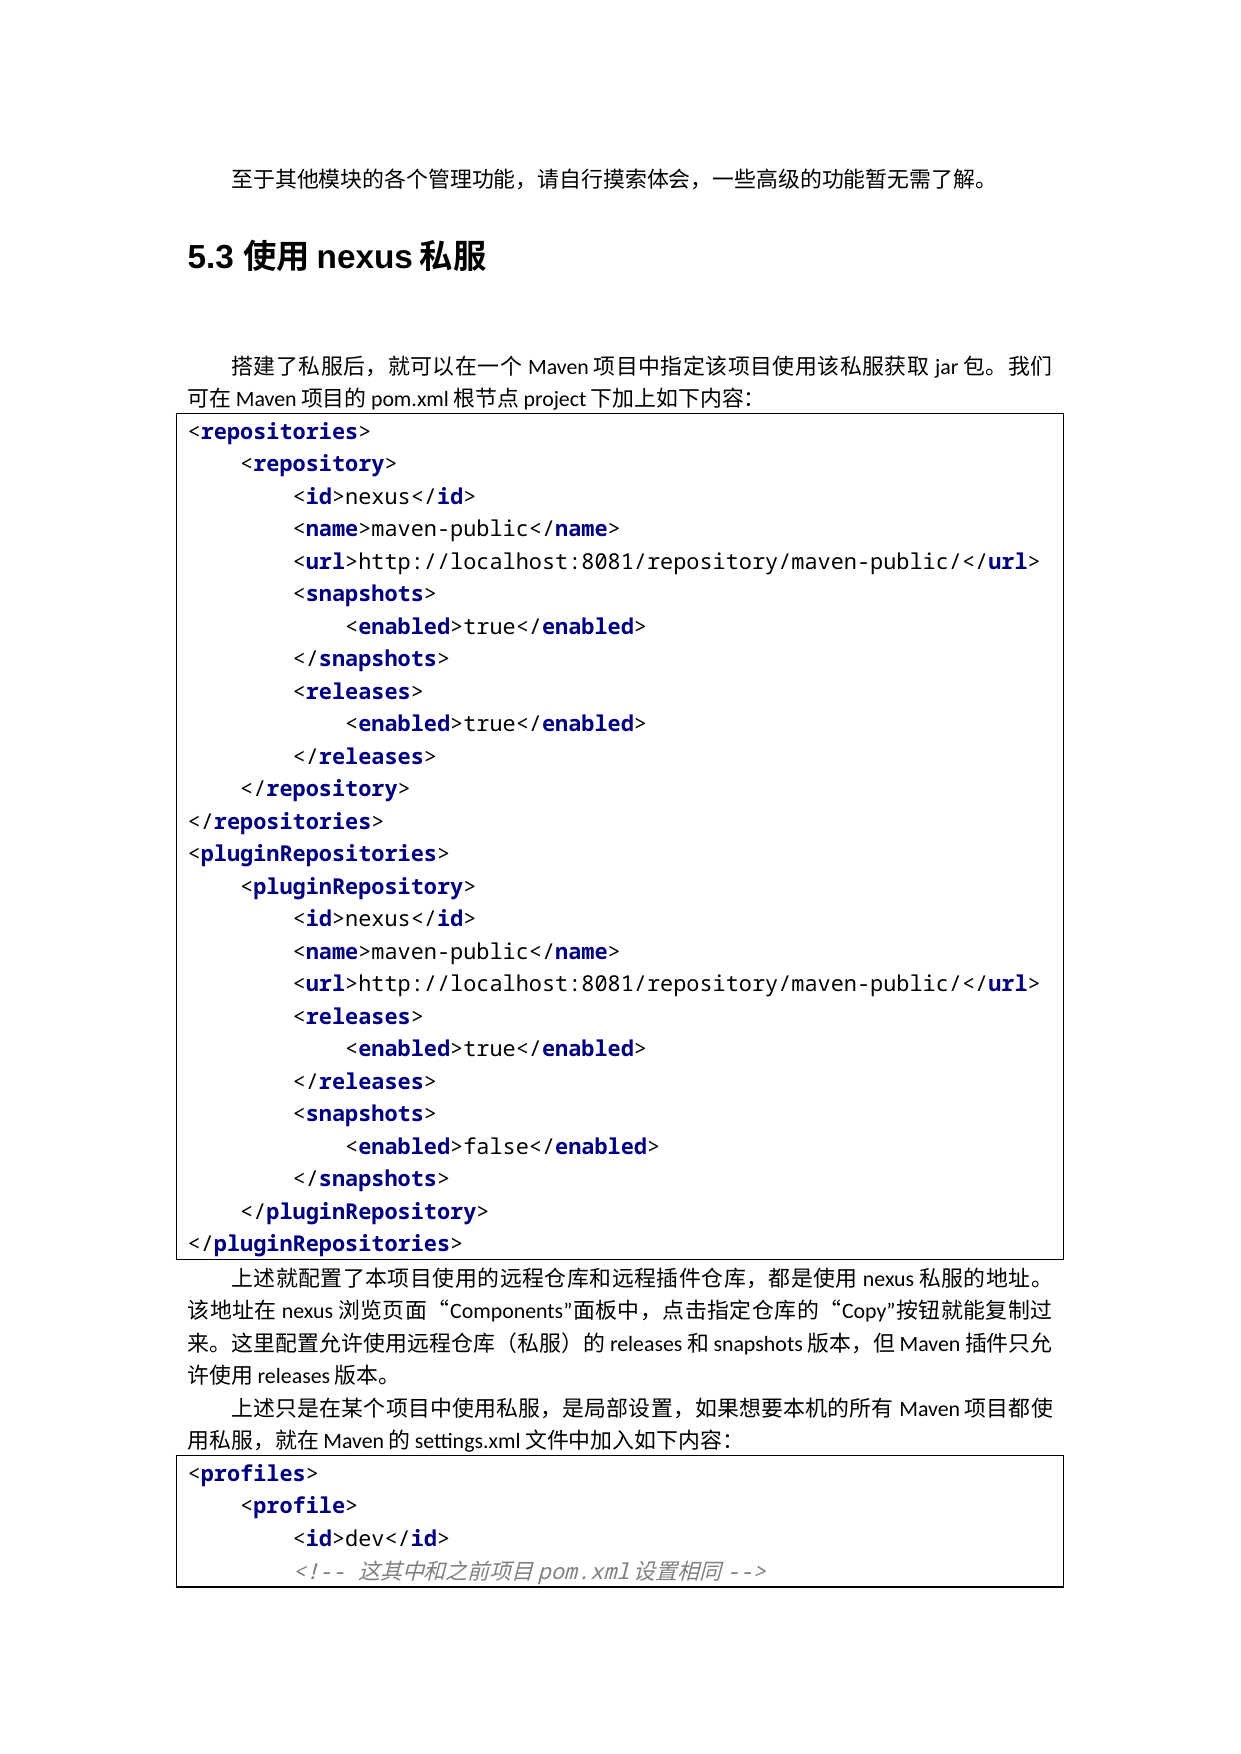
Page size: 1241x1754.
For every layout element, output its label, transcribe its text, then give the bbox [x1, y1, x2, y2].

text 搭建了私服后，就可以在一个Maven项目中指定该项目使用该私服获取jar包。我们可在Maven项目的pom.xml根节点project下加上如下内容： [187, 348, 1053, 413]
text 上述就配置了本项目使用的远程仓库和远程插件仓库，都是使用nexus私服的地址。该地址在nexus浏览页面“Components”面板中，点击指定仓库的“Copy”按钮就能复制过来。这里配置允许使用远程仓库（私服）的releases和snapshots版本，但Maven插件只允许使用releases版本。 [187, 1260, 1053, 1390]
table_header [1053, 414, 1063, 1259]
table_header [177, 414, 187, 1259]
text 至于其他模块的各个管理功能，请自行摸索体会，一些高级的功能暂无需了解。 [187, 162, 1053, 194]
subtitle 5.3 使用nexus私服 [187, 222, 1053, 287]
text 上述只是在某个项目中使用私服，是局部设置，如果想要本机的所有Maven项目都使用私服，就在Maven的settings.xml文件中加入如下内容： [187, 1390, 1053, 1455]
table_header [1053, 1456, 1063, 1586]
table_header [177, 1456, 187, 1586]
